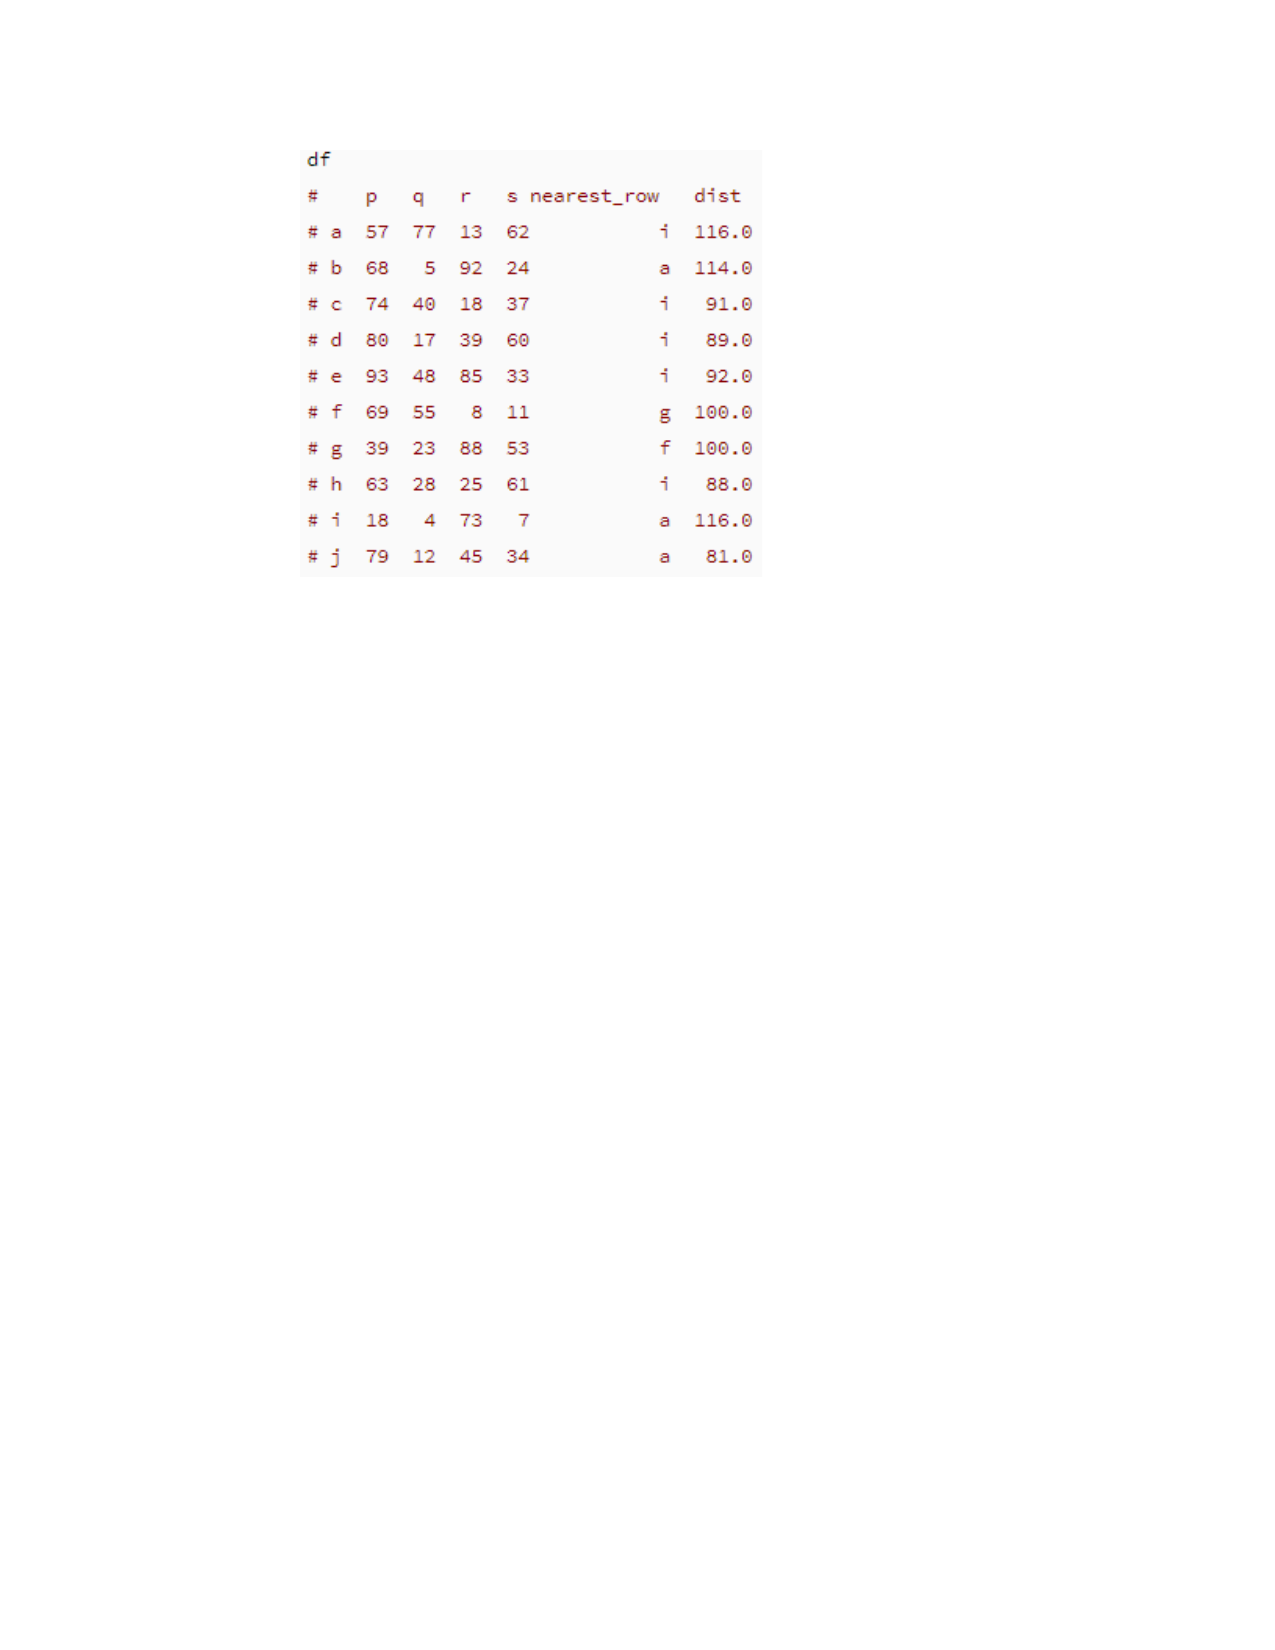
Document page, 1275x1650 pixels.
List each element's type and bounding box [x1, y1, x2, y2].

picture [300, 150, 763, 577]
